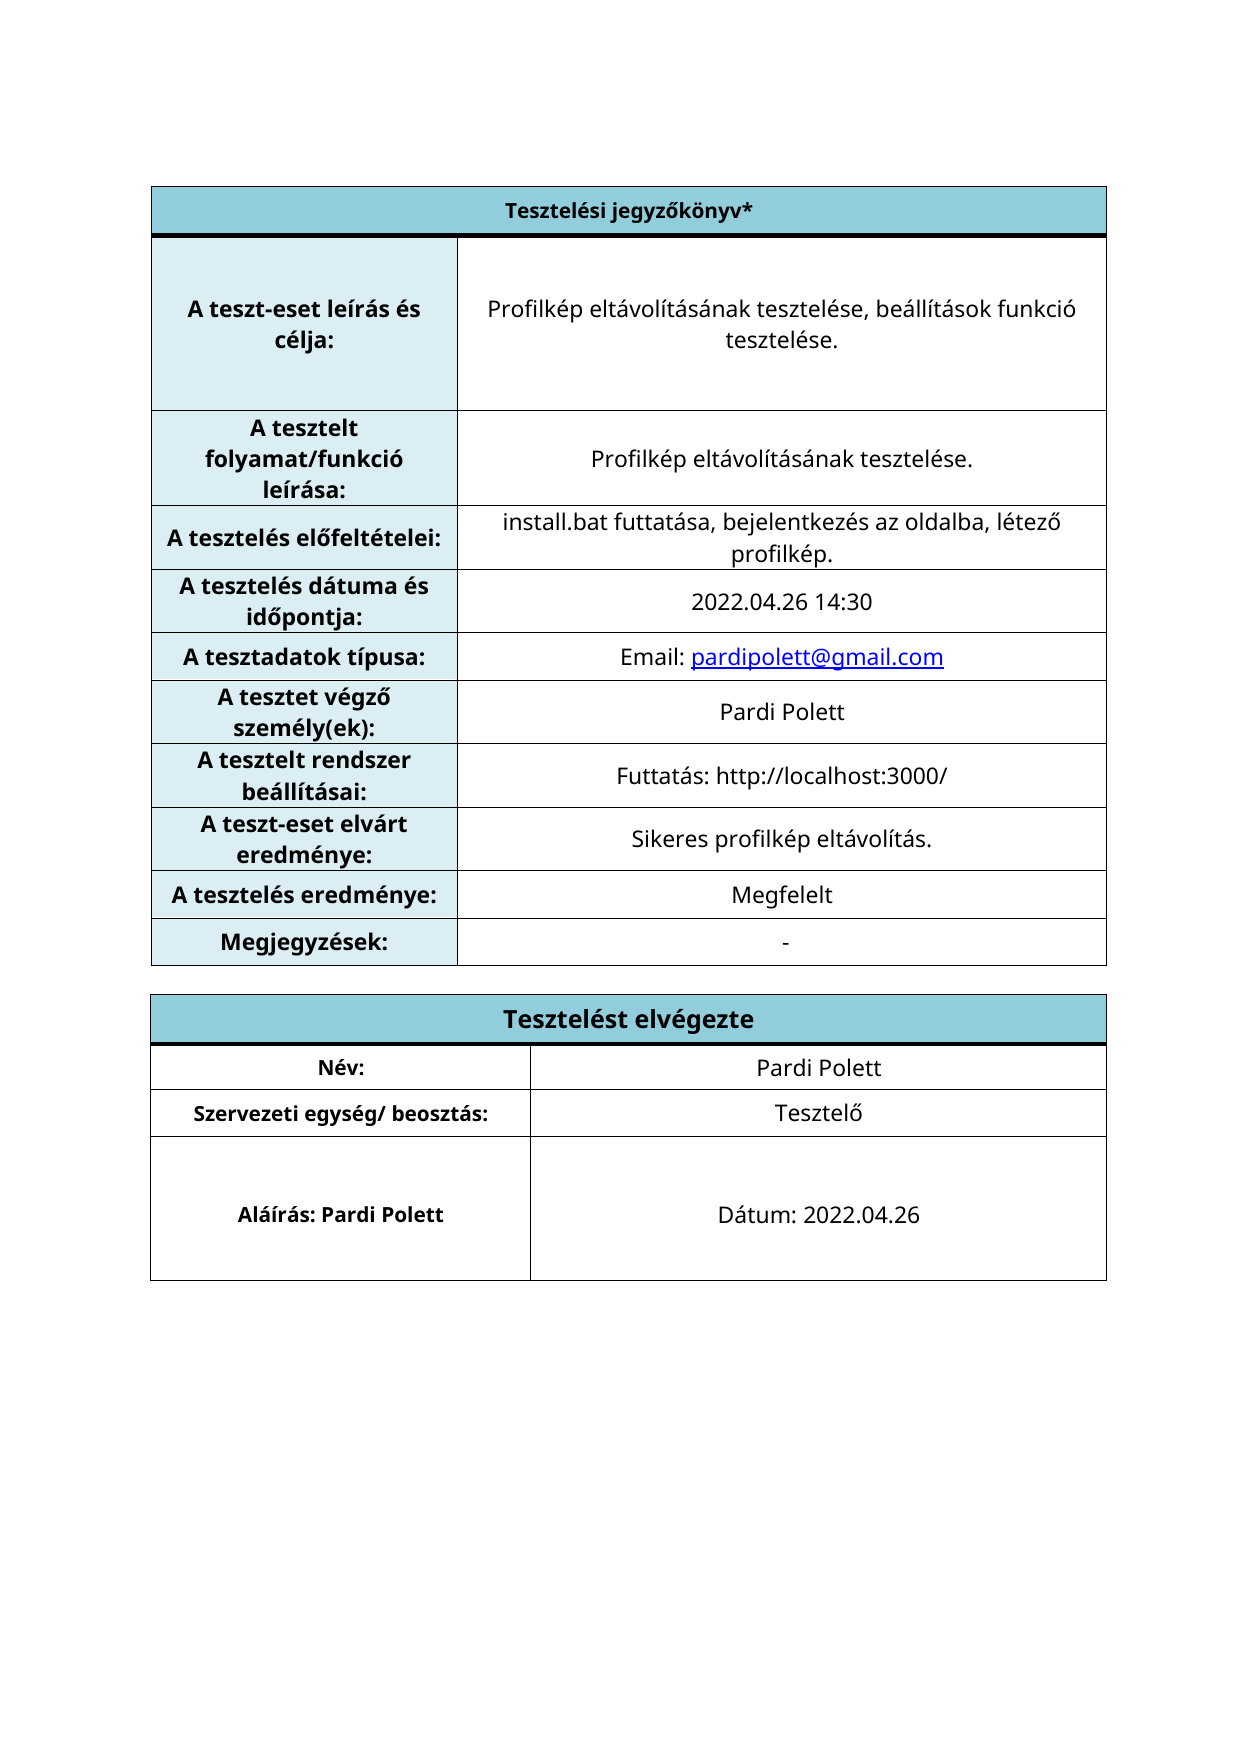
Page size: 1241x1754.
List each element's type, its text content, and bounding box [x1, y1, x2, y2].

table_cell Tesztelő [531, 1090, 1106, 1136]
table_cell Megfelelt [458, 871, 1106, 917]
table_cell 2022.04.26 14:30 [458, 570, 1106, 632]
table_header Tesztelési jegyzőkönyv* [152, 187, 1106, 233]
table_cell A tesztelés előfeltételei: [152, 506, 457, 569]
table_cell Pardi Polett [531, 1046, 1106, 1089]
table_cell A teszt-eset leírás és célja: [152, 238, 457, 410]
table_cell A teszt-eset elvárt eredménye: [152, 808, 457, 870]
table_cell A tesztet végző személy(ek): [152, 681, 457, 743]
table_cell A tesztelés dátuma és időpontja: [152, 570, 457, 632]
table_cell A tesztelt rendszer beállításai: [152, 744, 457, 807]
table_cell Profilkép eltávolításának tesztelése. [458, 411, 1106, 505]
table_cell install.bat futtatása, bejelentkezés az oldalba, létező profilkép. [458, 506, 1106, 569]
table_cell Név: [151, 1046, 530, 1089]
table_cell Pardi Polett [458, 681, 1106, 743]
table_cell Futtatás: http://localhost:3000/ [458, 744, 1106, 807]
table_cell A tesztadatok típusa: [152, 633, 457, 679]
table_cell Email: pardipolett@gmail.com [458, 633, 1106, 679]
table_cell A tesztelt folyamat/funkció leírása: [152, 411, 457, 505]
table_cell Profilkép eltávolításának tesztelése, beállítások funkció tesztelése. [458, 238, 1106, 410]
table_cell Aláírás: Pardi Polett [151, 1137, 530, 1280]
table_header Tesztelést elvégezte [151, 995, 1106, 1042]
table_cell Dátum: 2022.04.26 [531, 1137, 1106, 1280]
table_cell Megjegyzések: [152, 919, 457, 965]
table_cell Sikeres profilkép eltávolítás. [458, 808, 1106, 870]
table_cell Szervezeti egység/ beosztás: [151, 1090, 530, 1136]
table_cell A tesztelés eredménye: [152, 871, 457, 917]
table_cell [458, 919, 1106, 965]
